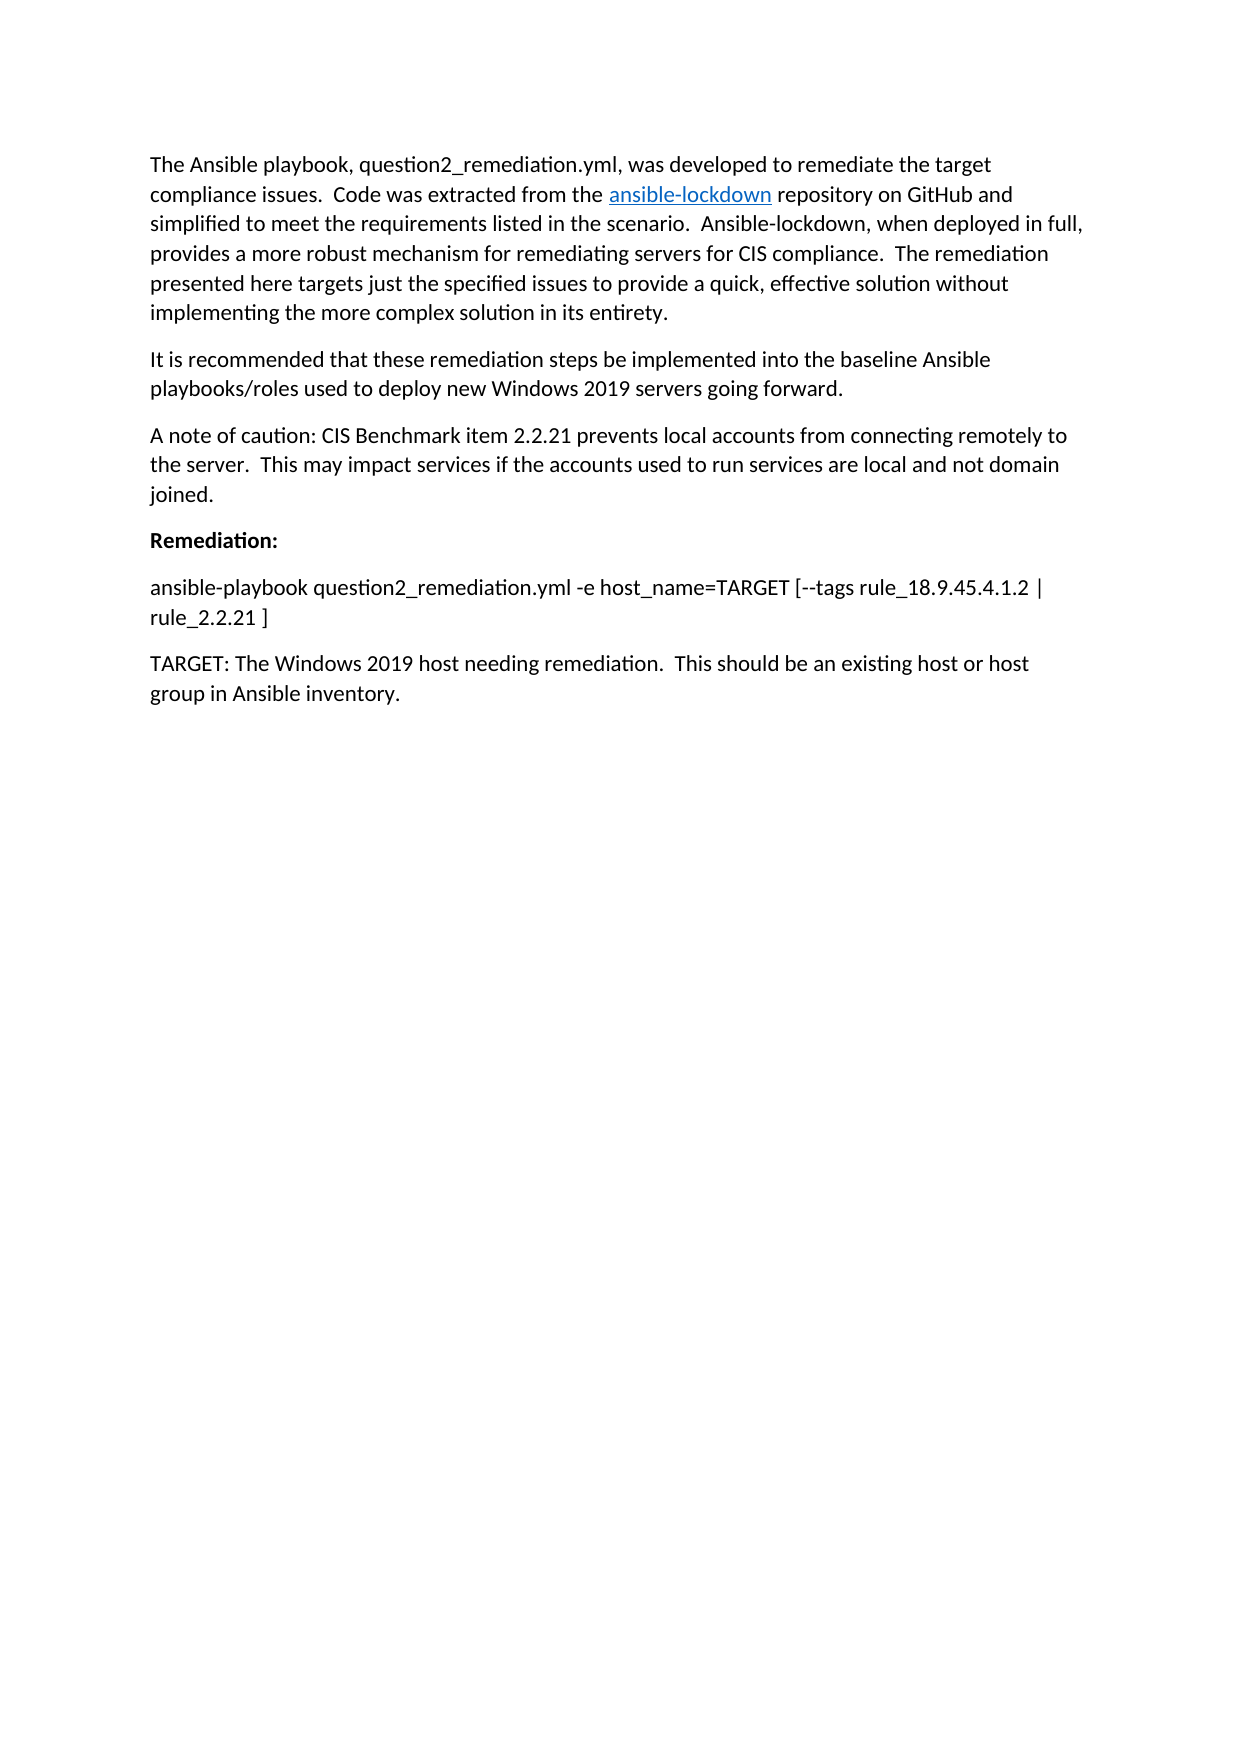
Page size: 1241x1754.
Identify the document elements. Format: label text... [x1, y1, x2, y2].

text ansible-playbook question2_remediation.yml -e host_name=TARGET [--tags rule_18.9.45.4.1.2 | rule_2.2.21 ] [150, 573, 1090, 631]
text A note of caution: CIS Benchmark item 2.2.21 prevents local accounts from connecting remotely to the server. This may impact services if the accounts used to run services are local and not domain joined. [150, 421, 1090, 508]
text Remediation: [150, 527, 1090, 554]
text TARGET: The Windows 2019 host needing remediation. This should be an existing host or host group in Ansible inventory. [150, 649, 1090, 707]
text It is recommended that these remediation steps be implemented into the baseline Ansible playbooks/roles used to deploy new Windows 2019 servers going forward. [150, 345, 1090, 402]
text The Ansible playbook, question2_remediation.yml, was developed to remediate the target compliance issues. Code was extracted from the ansible-lockdown repository on GitHub and simplified to meet the requirements listed in the scenario. Ansible-lockdown, when deployed in full, provides a more robust mechanism for remediating servers for CIS compliance. The remediation presented here targets just the specified issues to provide a quick, effective solution without implementing the more complex solution in its entirety. [150, 150, 1090, 326]
